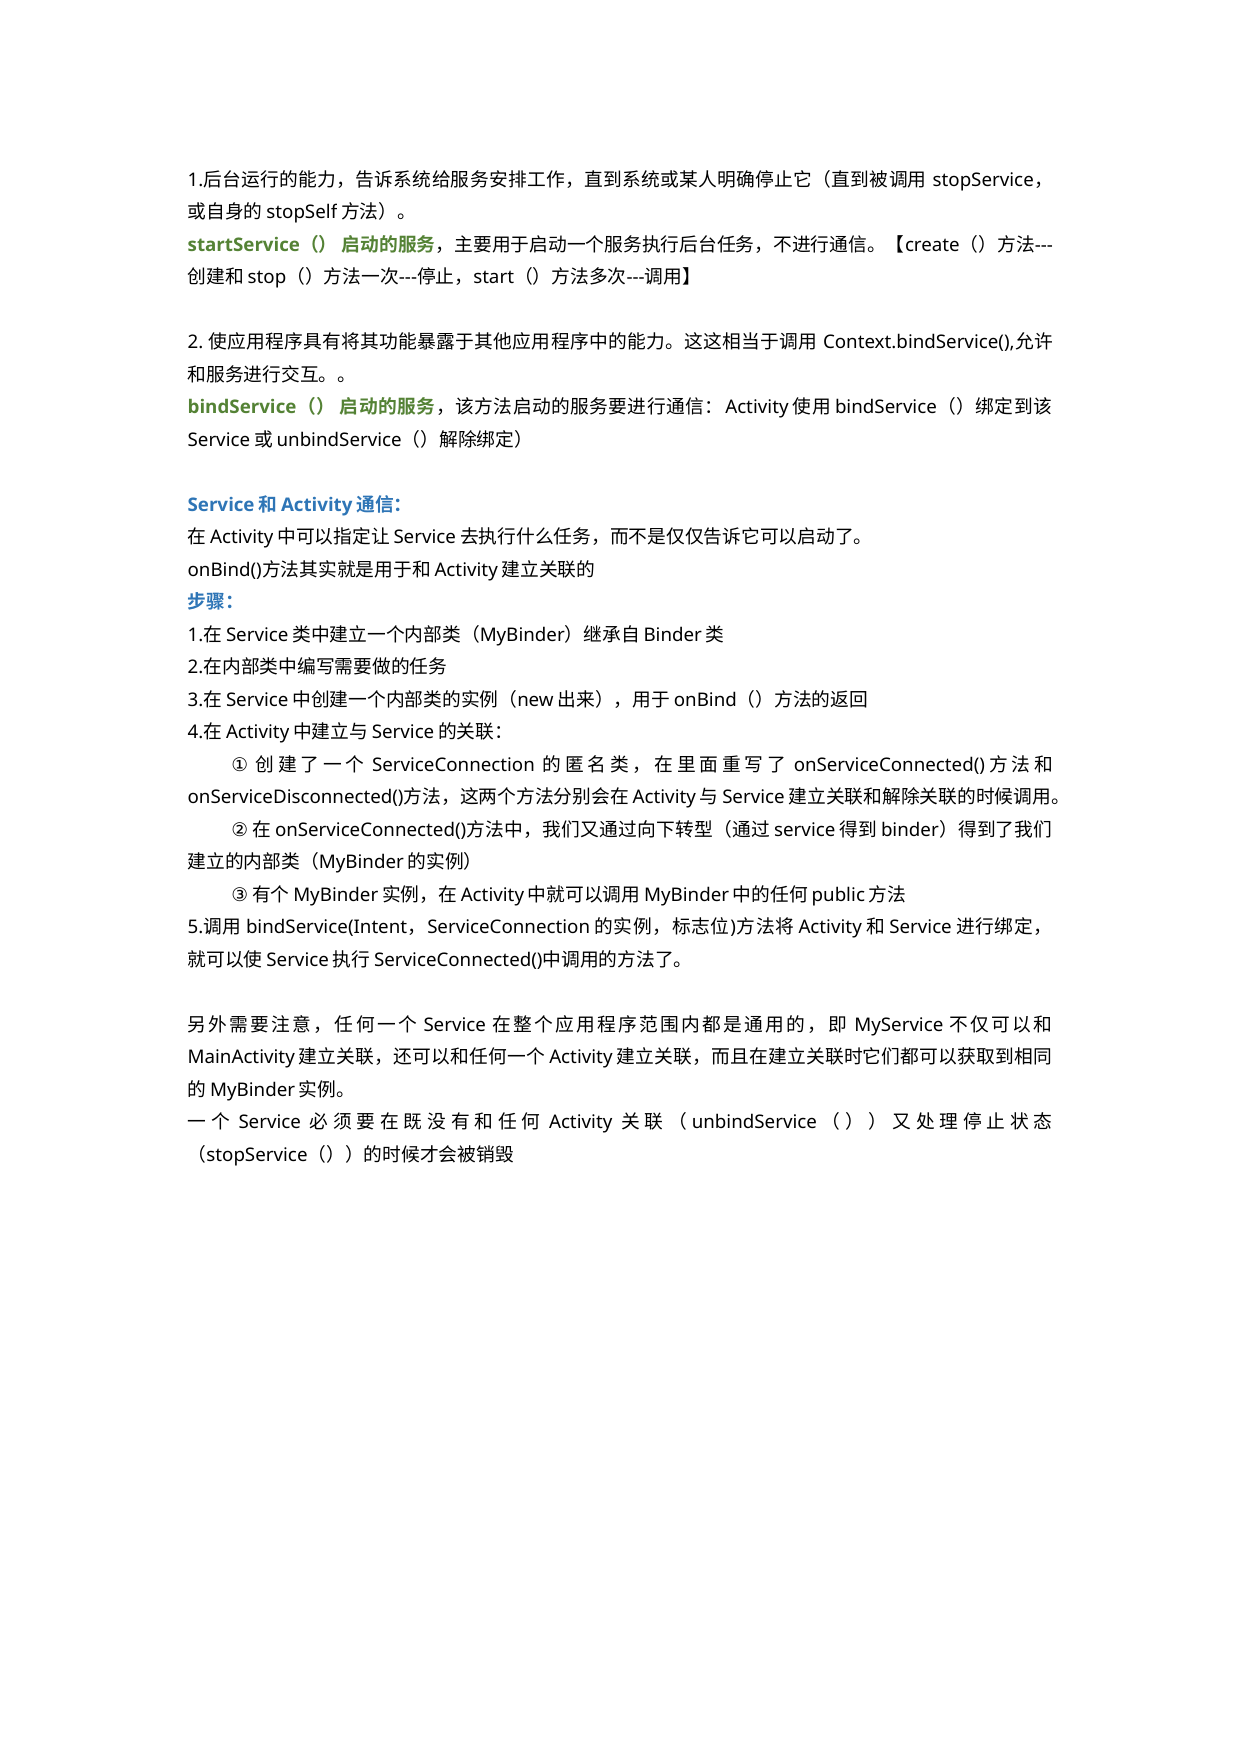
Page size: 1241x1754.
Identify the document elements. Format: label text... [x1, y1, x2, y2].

list 使应用程序具有将其功能暴露于其他应用程序中的能力。这这相当于调用Context.bindService(),允许和服务进行交互。。 [187, 324, 1053, 389]
list 在Service类中建立一个内部类（MyBinder）继承自Binder类 [187, 617, 1053, 649]
list ③有个MyBinder实例，在Activity中就可以调用MyBinder中的任何public方法 [187, 877, 1053, 909]
list 另外需要注意，任何一个Service在整个应用程序范围内都是通用的，即MyService不仅可以和MainActivity建立关联，还可以和任何一个Activity建立关联，而且在建立关联时它们都可以获取到相同的MyBinder实例。 [187, 1007, 1053, 1104]
list 步骤： [187, 584, 1053, 617]
list 在Activity中建立与Service的关联： [187, 714, 1053, 747]
list 调用bindService(Intent，ServiceConnection的实例，标志位)方法将Activity和Service进行绑定，就可以使Service执行ServiceConnected()中调用的方法了。 [187, 909, 1053, 974]
list 在Service中创建一个内部类的实例（new出来），用于onBind（）方法的返回 [187, 682, 1053, 714]
list ②在onServiceConnected()方法中，我们又通过向下转型（通过service得到binder）得到了我们建立的内部类（MyBinder的实例） [187, 812, 1053, 877]
list 一个Service必须要在既没有和任何Activity关联（unbindService（））又处理停止状态（stopService（））的时候才会被销毁 [187, 1104, 1053, 1169]
list ①创建了一个ServiceConnection的匿名类，在里面重写了onServiceConnected()方法和onServiceDisconnected()方法，这两个方法分别会在Activity与Service建立关联和解除关联的时候调用。 [187, 747, 1053, 812]
list 在Activity中可以指定让Service去执行什么任务，而不是仅仅告诉它可以启动了。 [187, 519, 1053, 552]
list onBind()方法其实就是用于和Activity建立关联的 [187, 552, 1053, 584]
list bindService（） 启动的服务，该方法启动的服务要进行通信：Activity使用bindService（）绑定到该Service或unbindService（）解除绑定） [187, 389, 1053, 454]
list 在内部类中编写需要做的任务 [187, 649, 1053, 682]
list startService（） 启动的服务，主要用于启动一个服务执行后台任务，不进行通信。【create（）方法---创建和stop（）方法一次---停止，start（）方法多次---调用】 [187, 227, 1053, 292]
list Service和Activity通信： [187, 487, 1053, 519]
list 后台运行的能力，告诉系统给服务安排工作，直到系统或某人明确停止它（直到被调用stopService，或自身的stopSelf方法）。 [187, 162, 1053, 227]
